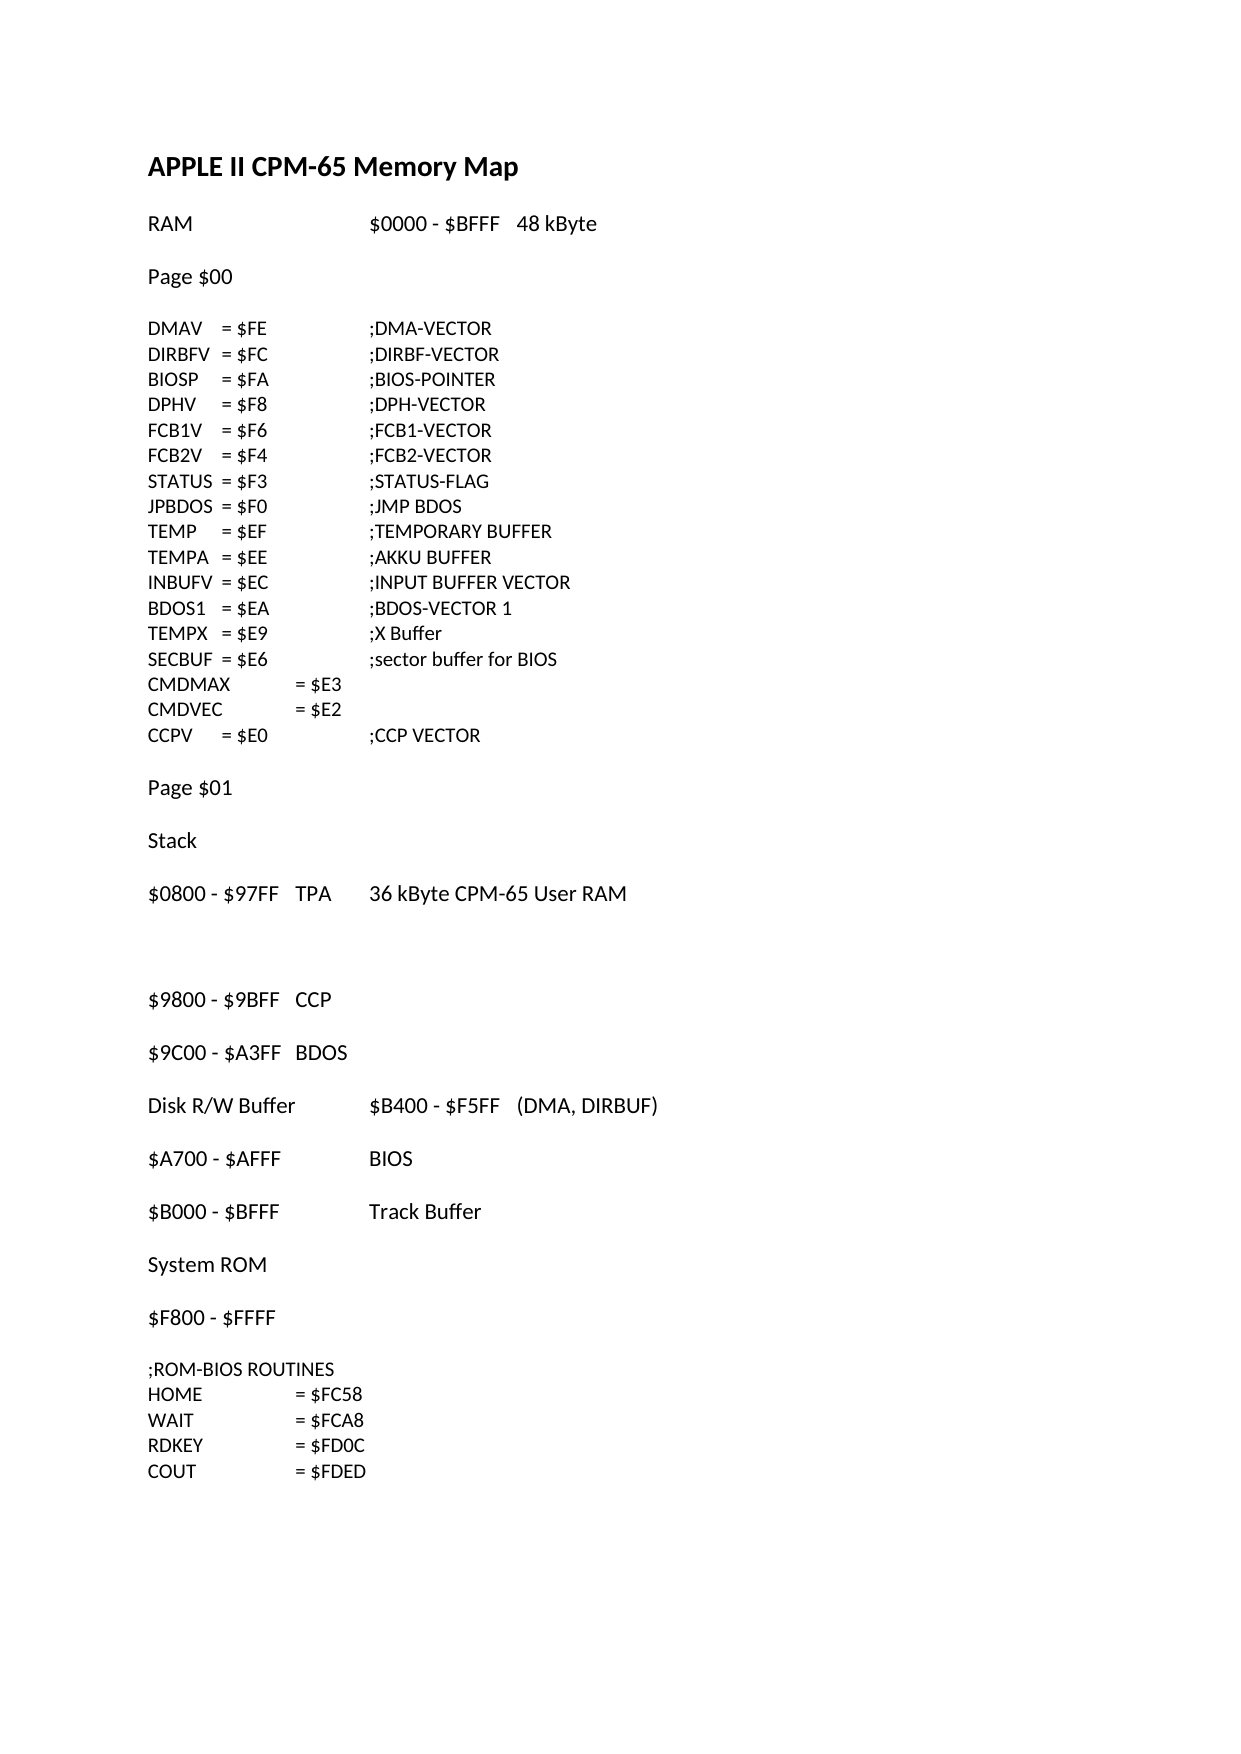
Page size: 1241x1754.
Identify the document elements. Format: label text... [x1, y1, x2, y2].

text DPHV = $F8 ;DPH-VECTOR [148, 392, 1093, 417]
text BDOS1 = $EA ;BDOS-VECTOR 1 [148, 595, 1093, 620]
text $0800 - $97FF TPA 36 kByte CPM-65 User RAM [148, 879, 1093, 907]
text CCPV = $E0 ;CCP VECTOR [148, 722, 1093, 747]
text $F800 - $FFFF [148, 1303, 1093, 1331]
text COUT = $FDED [148, 1458, 1093, 1483]
text HOME = $FC58 [148, 1382, 1093, 1407]
text WAIT = $FCA8 [148, 1407, 1093, 1432]
text Page $01 [148, 773, 1093, 801]
text Disk R/W Buffer $B400 - $F5FF (DMA, DIRBUF) [148, 1091, 1093, 1119]
text TEMPX = $E9 ;X Buffer [148, 620, 1093, 646]
text SECBUF = $E6 ;sector buffer for BIOS [148, 646, 1093, 671]
text INBUFV = $EC ;INPUT BUFFER VECTOR [148, 569, 1093, 595]
text TEMPA = $EE ;AKKU BUFFER [148, 544, 1093, 569]
text TEMP = $EF ;TEMPORARY BUFFER [148, 519, 1093, 544]
text BIOSP = $FA ;BIOS-POINTER [148, 366, 1093, 392]
text DMAV = $FE ;DMA-VECTOR [148, 315, 1093, 341]
text APPLE II CPM-65 Memory Map [148, 148, 1093, 183]
text DIRBFV = $FC ;DIRBF-VECTOR [148, 341, 1093, 366]
text $9800 - $9BFF CCP [148, 985, 1093, 1013]
text $B000 - $BFFF Track Buffer [148, 1197, 1093, 1225]
text STATUS = $F3 ;STATUS-FLAG [148, 468, 1093, 493]
text CMDVEC = $E2 [148, 697, 1093, 722]
text ;ROM-BIOS ROUTINES [148, 1356, 1093, 1382]
text CMDMAX = $E3 [148, 671, 1093, 697]
text JPBDOS = $F0 ;JMP BDOS [148, 493, 1093, 519]
text FCB2V = $F4 ;FCB2-VECTOR [148, 442, 1093, 468]
text RAM $0000 - $BFFF 48 kByte [148, 209, 1093, 237]
text Stack [148, 826, 1093, 854]
text FCB1V = $F6 ;FCB1-VECTOR [148, 417, 1093, 442]
text RDKEY = $FD0C [148, 1432, 1093, 1458]
text Page $00 [148, 262, 1093, 290]
text System ROM [148, 1250, 1093, 1278]
text $9C00 - $A3FF BDOS [148, 1038, 1093, 1066]
text $A700 - $AFFF BIOS [148, 1144, 1093, 1172]
